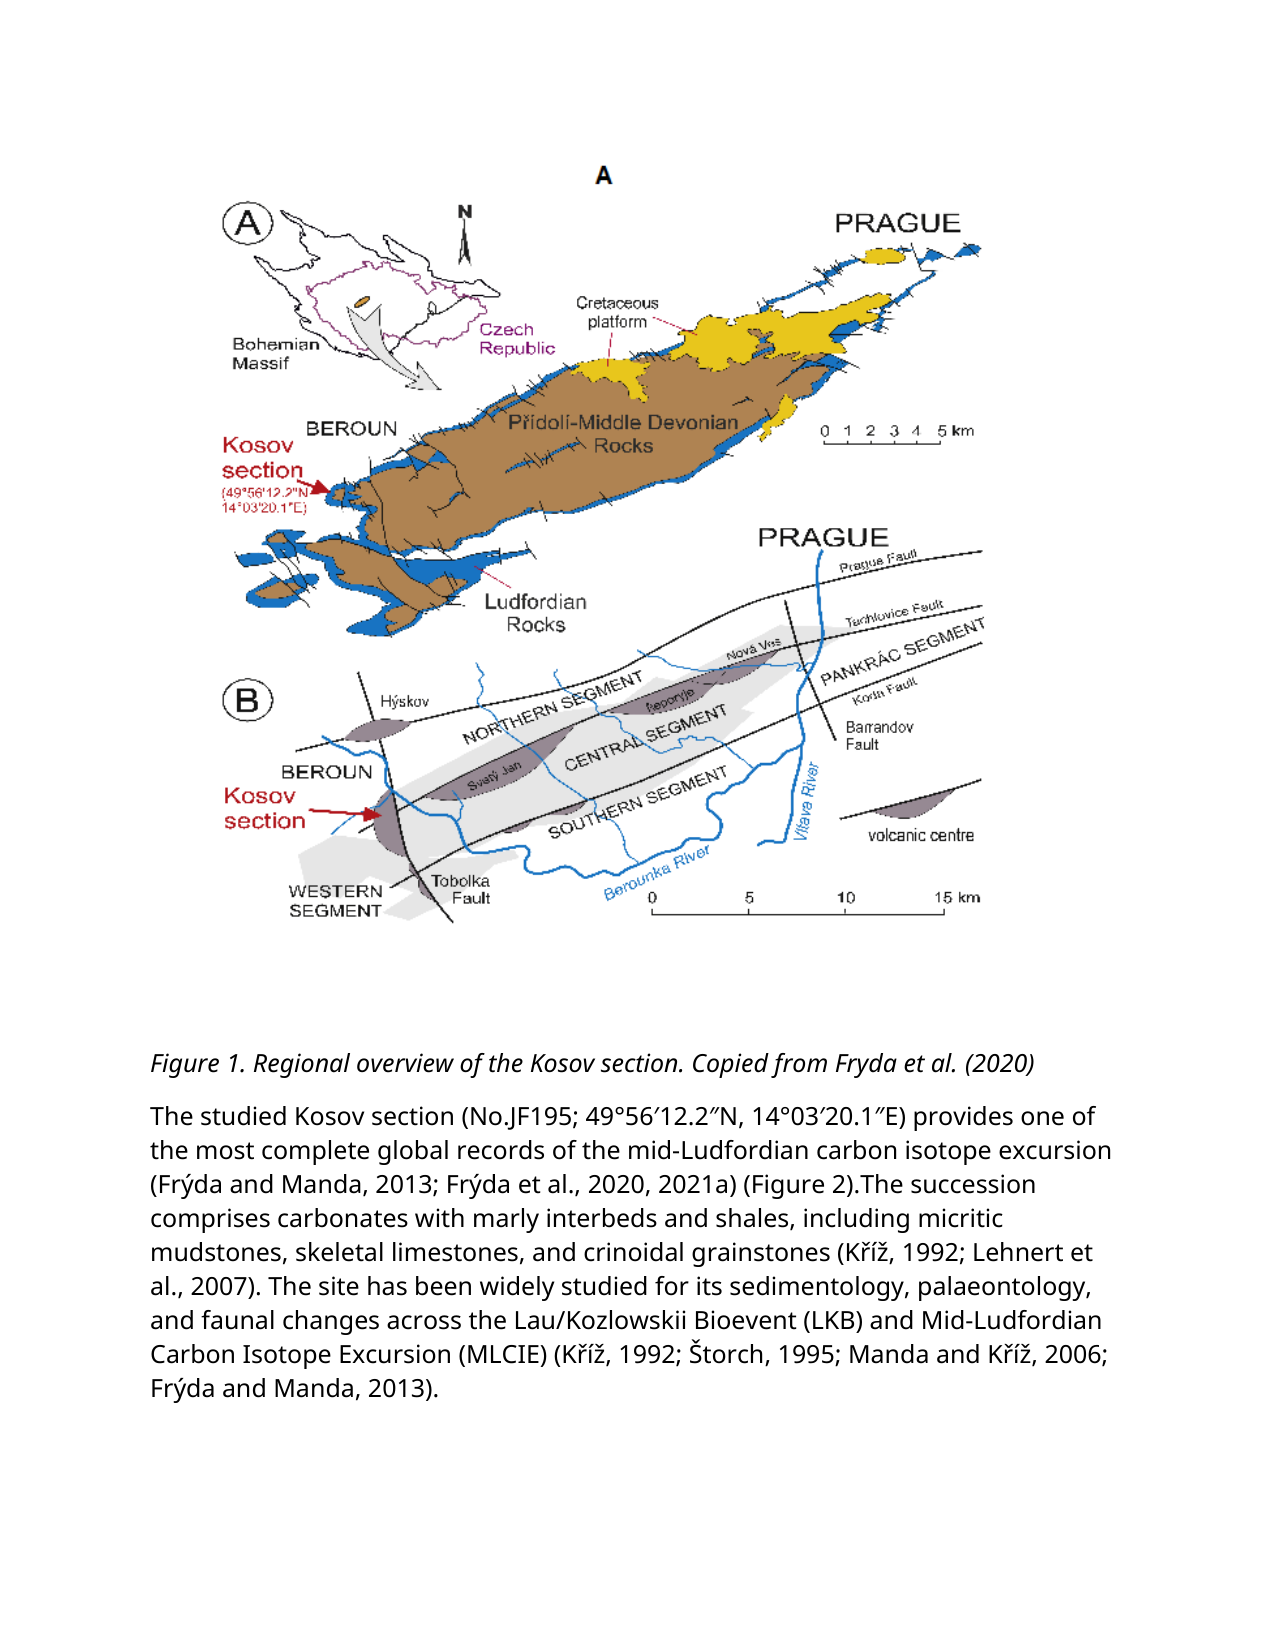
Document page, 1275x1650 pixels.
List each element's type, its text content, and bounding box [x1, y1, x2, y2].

text The studied Kosov section (No.JF195; 49°56′12.2″N, 14°03′20.1″E) provides one of the most complete global records of the mid-Ludfordian carbon isotope excursion (Frýda and Manda, 2013; Frýda et al., 2020, 2021a) (Figure 2).The succession comprises carbonates with marly interbeds and shales, including micritic mudstones, skeletal limestones, and crinoidal grainstones (Kříž, 1992; Lehnert et al., 2007). The site has been widely studied for its sedimentology, palaeontology, and faunal changes across the Lau/Kozlowskii Bioevent (LKB) and Mid-Ludfordian Carbon Isotope Excursion (MLCIE) (Kříž, 1992; Štorch, 1995; Manda and Kříž, 2006; Frýda and Manda, 2013). [150, 1099, 1125, 1405]
text Figure 1. Regional overview of the Kosov section. Copied from Fryda et al. (2020) [150, 1046, 1125, 1080]
picture [168, 150, 1044, 1025]
